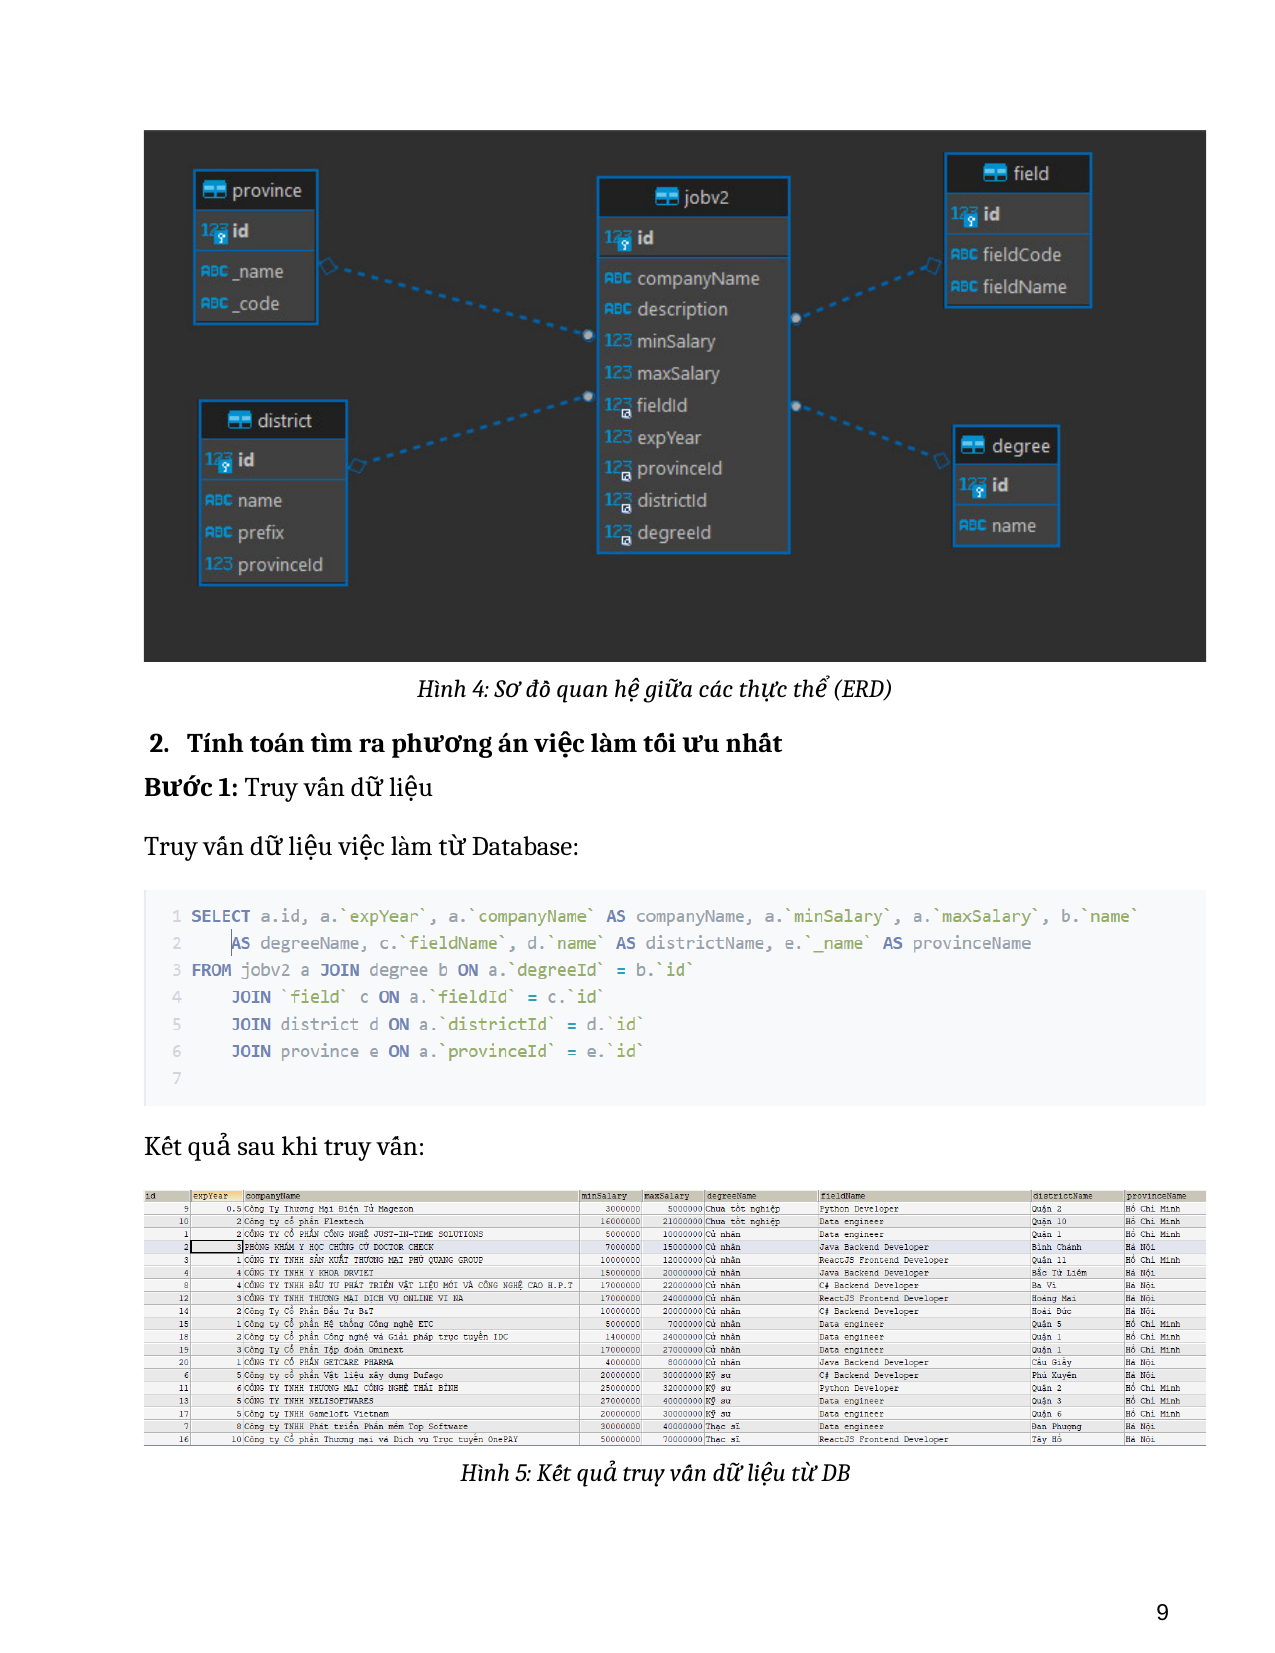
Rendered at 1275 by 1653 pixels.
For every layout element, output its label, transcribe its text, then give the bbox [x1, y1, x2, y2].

text Bước 1: Truy vấn dữ liệu [144, 772, 1168, 803]
picture [143, 1190, 1207, 1446]
subtitle Tính toán tìm ra phương án việc làm tối ưu nhất [149, 728, 1168, 759]
text Truy vấn dữ liệu việc làm từ Database: [144, 831, 1168, 862]
picture [143, 890, 1207, 1106]
text Hình 5: Kết quả truy vấn dữ liệu từ DB [144, 1459, 1168, 1488]
text Hình 4: Sơ đồ quan hệ giữa các thực thể (ERD) [144, 675, 1168, 703]
text Kết quả sau khi truy vấn: [144, 1131, 1168, 1162]
picture [143, 130, 1207, 662]
